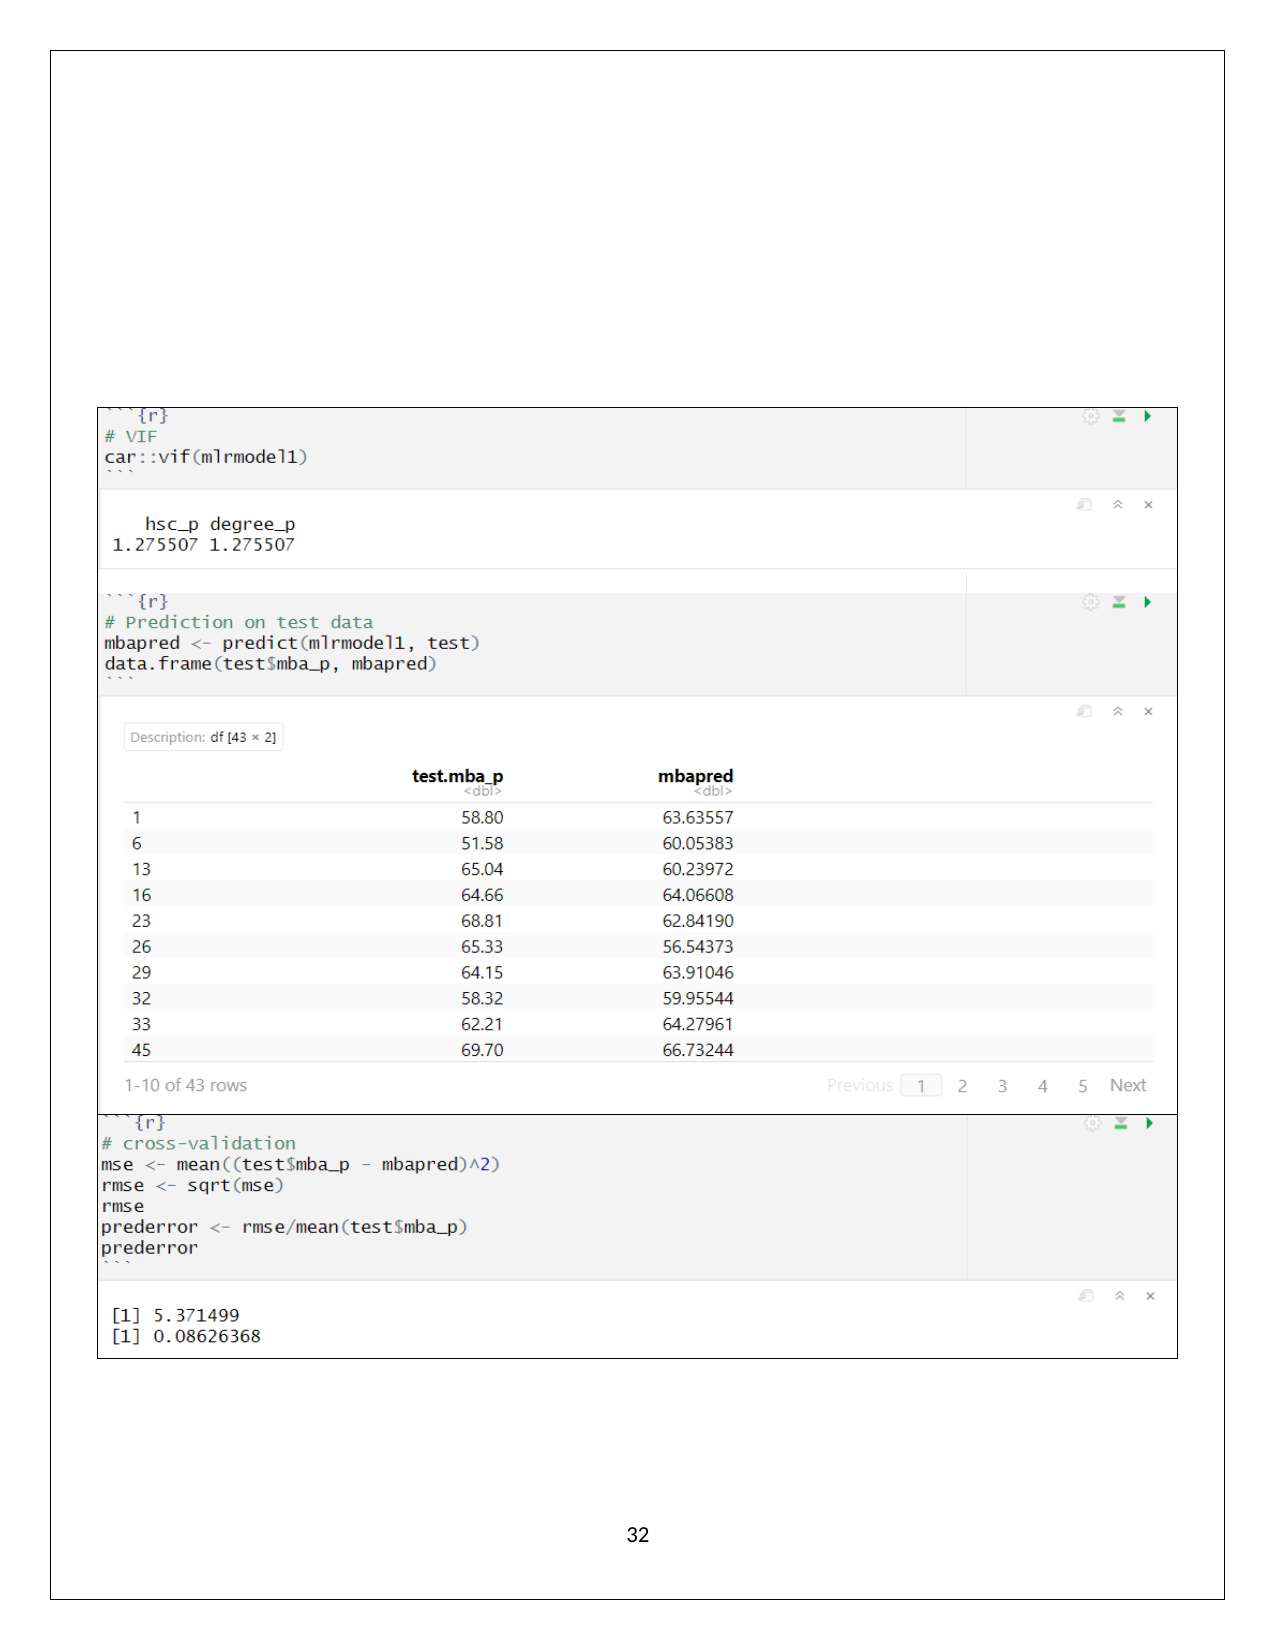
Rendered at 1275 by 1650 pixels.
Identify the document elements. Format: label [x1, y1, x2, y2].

picture [98, 408, 1177, 1114]
picture [98, 1115, 1177, 1358]
